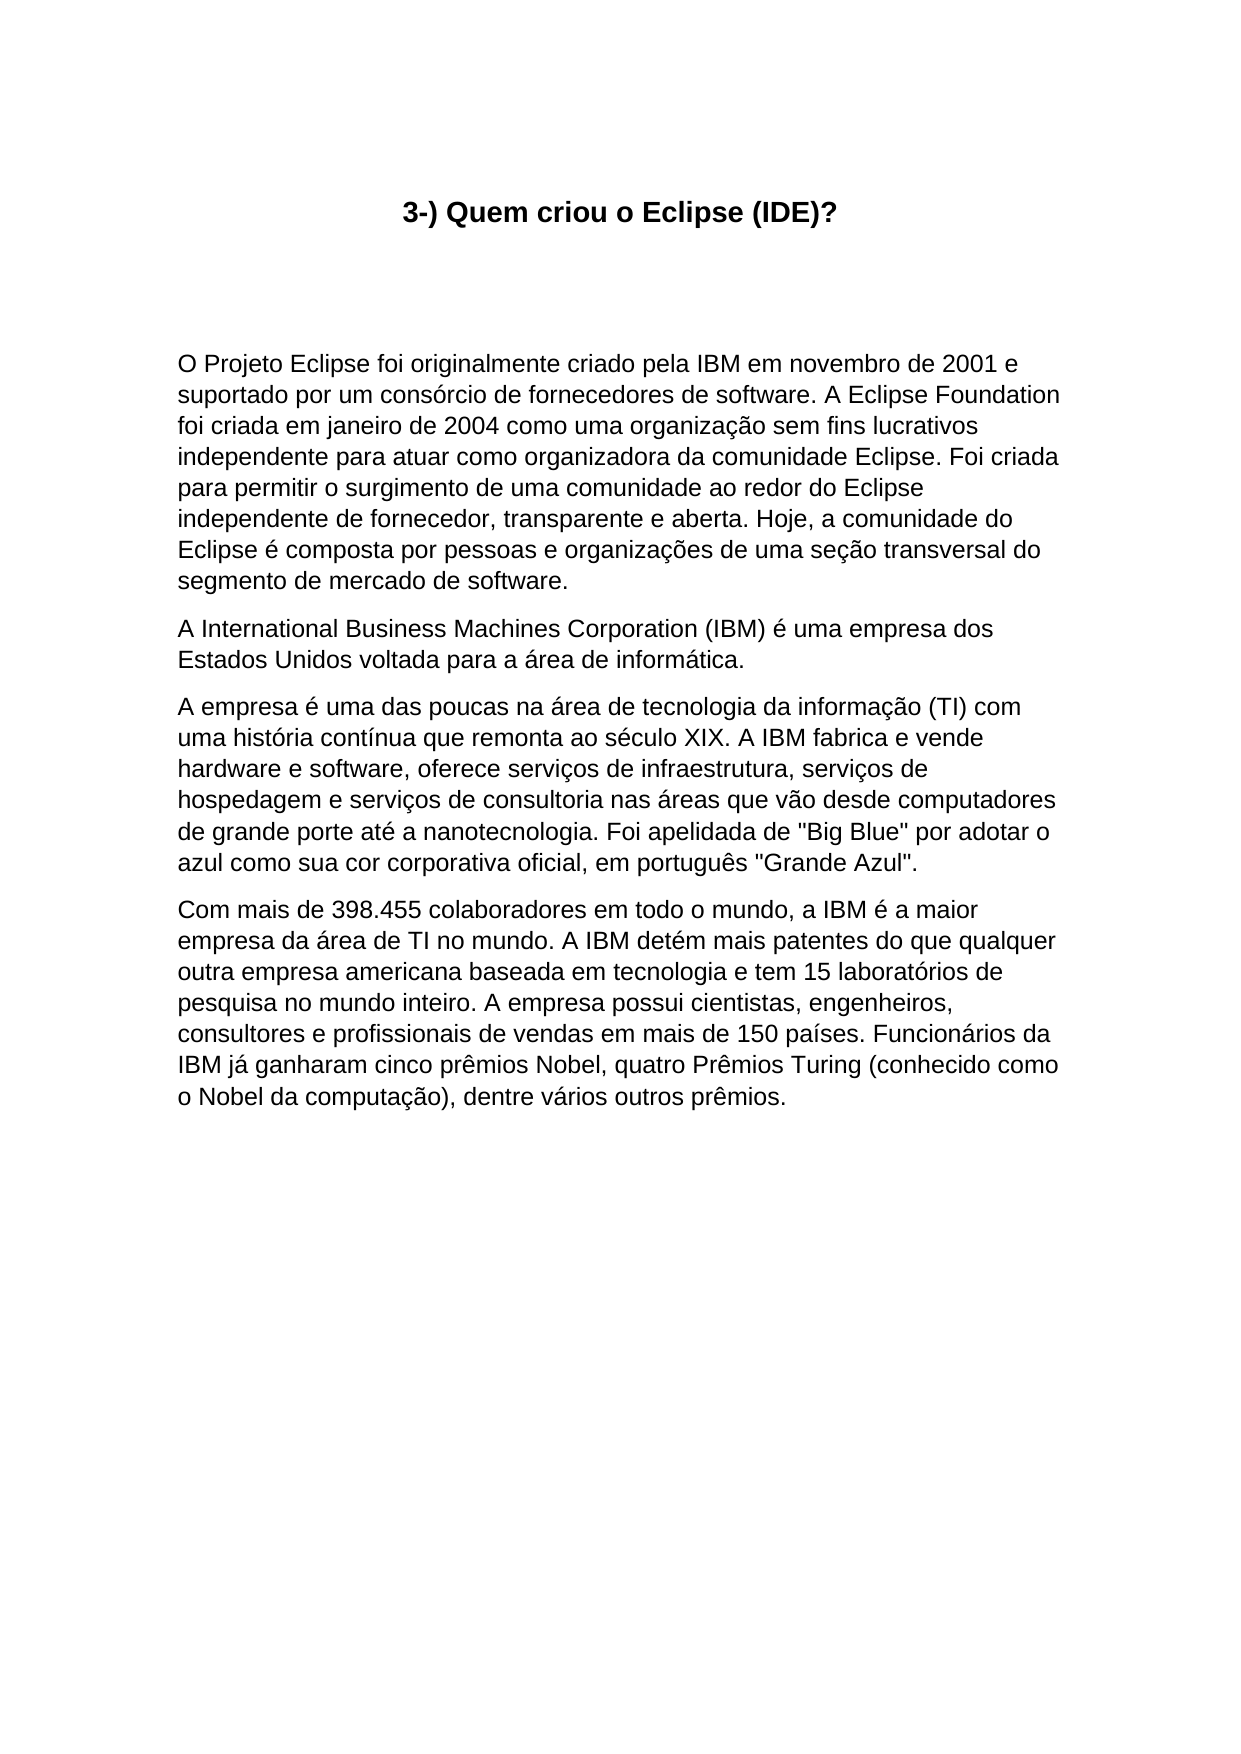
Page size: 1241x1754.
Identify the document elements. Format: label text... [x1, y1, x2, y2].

text A empresa é uma das poucas na área de tecnologia da informação (TI) com uma história contínua que remonta ao século XIX. A IBM fabrica e vende hardware e software, oferece serviços de infraestrutura, serviços de hospedagem e serviços de consultoria nas áreas que vão desde computadores de grande porte até a nanotecnologia. Foi apelidada de "Big Blue" por adotar o azul como sua cor corporativa oficial, em português "Grande Azul". [177, 692, 1063, 876]
text Com mais de 398.455 colaboradores em todo o mundo, a IBM é a maior empresa da área de TI no mundo. A IBM detém mais patentes do que qualquer outra empresa americana baseada em tecnologia e tem 15 laboratórios de pesquisa no mundo inteiro. A empresa possui cientistas, engenheiros, consultores e profissionais de vendas em mais de 150 países. Funcionários da IBM já ganharam cinco prêmios Nobel, quatro Prêmios Turing (conhecido como o Nobel da computação), dentre vários outros prêmios. [177, 895, 1063, 1110]
text O Projeto Eclipse foi originalmente criado pela IBM em novembro de 2001 e suportado por um consórcio de fornecedores de software. A Eclipse Foundation foi criada em janeiro de 2004 como uma organização sem fins lucrativos independente para atuar como organizadora da comunidade Eclipse. Foi criada para permitir o surgimento de uma comunidade ao redor do Eclipse independente de fornecedor, transparente e aberta. Hoje, a comunidade do Eclipse é composta por pessoas e organizações de uma seção transversal do segmento de mercado de software. [177, 349, 1063, 595]
text A International Business Machines Corporation (IBM) é uma empresa dos Estados Unidos voltada para a área de informática. [177, 614, 1063, 673]
text 3-) Quem criou o Eclipse (IDE)? [177, 195, 1063, 229]
